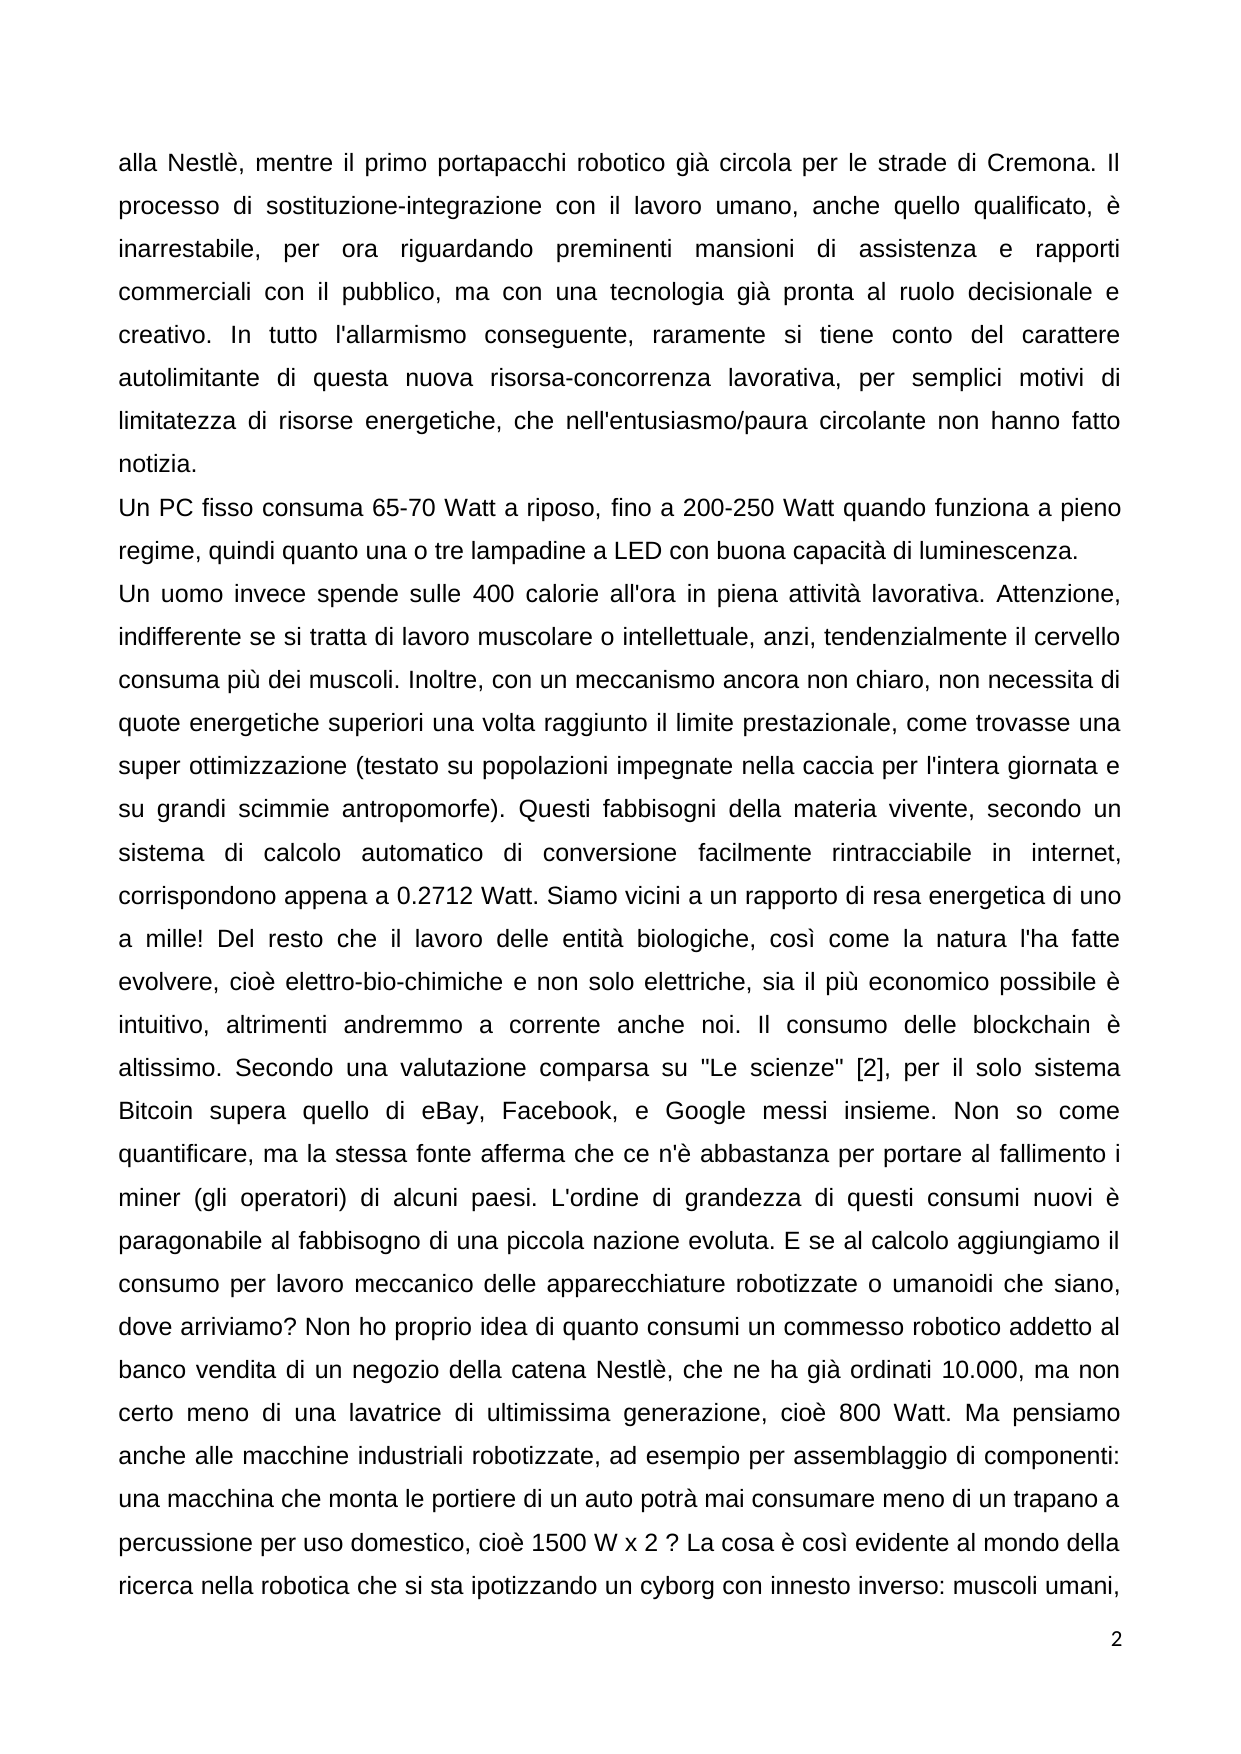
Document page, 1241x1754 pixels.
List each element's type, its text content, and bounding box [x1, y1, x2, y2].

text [118, 148, 1122, 478]
text Un PC fisso consuma 65-70 Watt a riposo, fino a 200-250 Watt quando funziona a pieno regime, quindi quanto una o tre lampadine a LED con buona capacità di luminescenza. [118, 493, 1122, 564]
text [118, 579, 1122, 1599]
